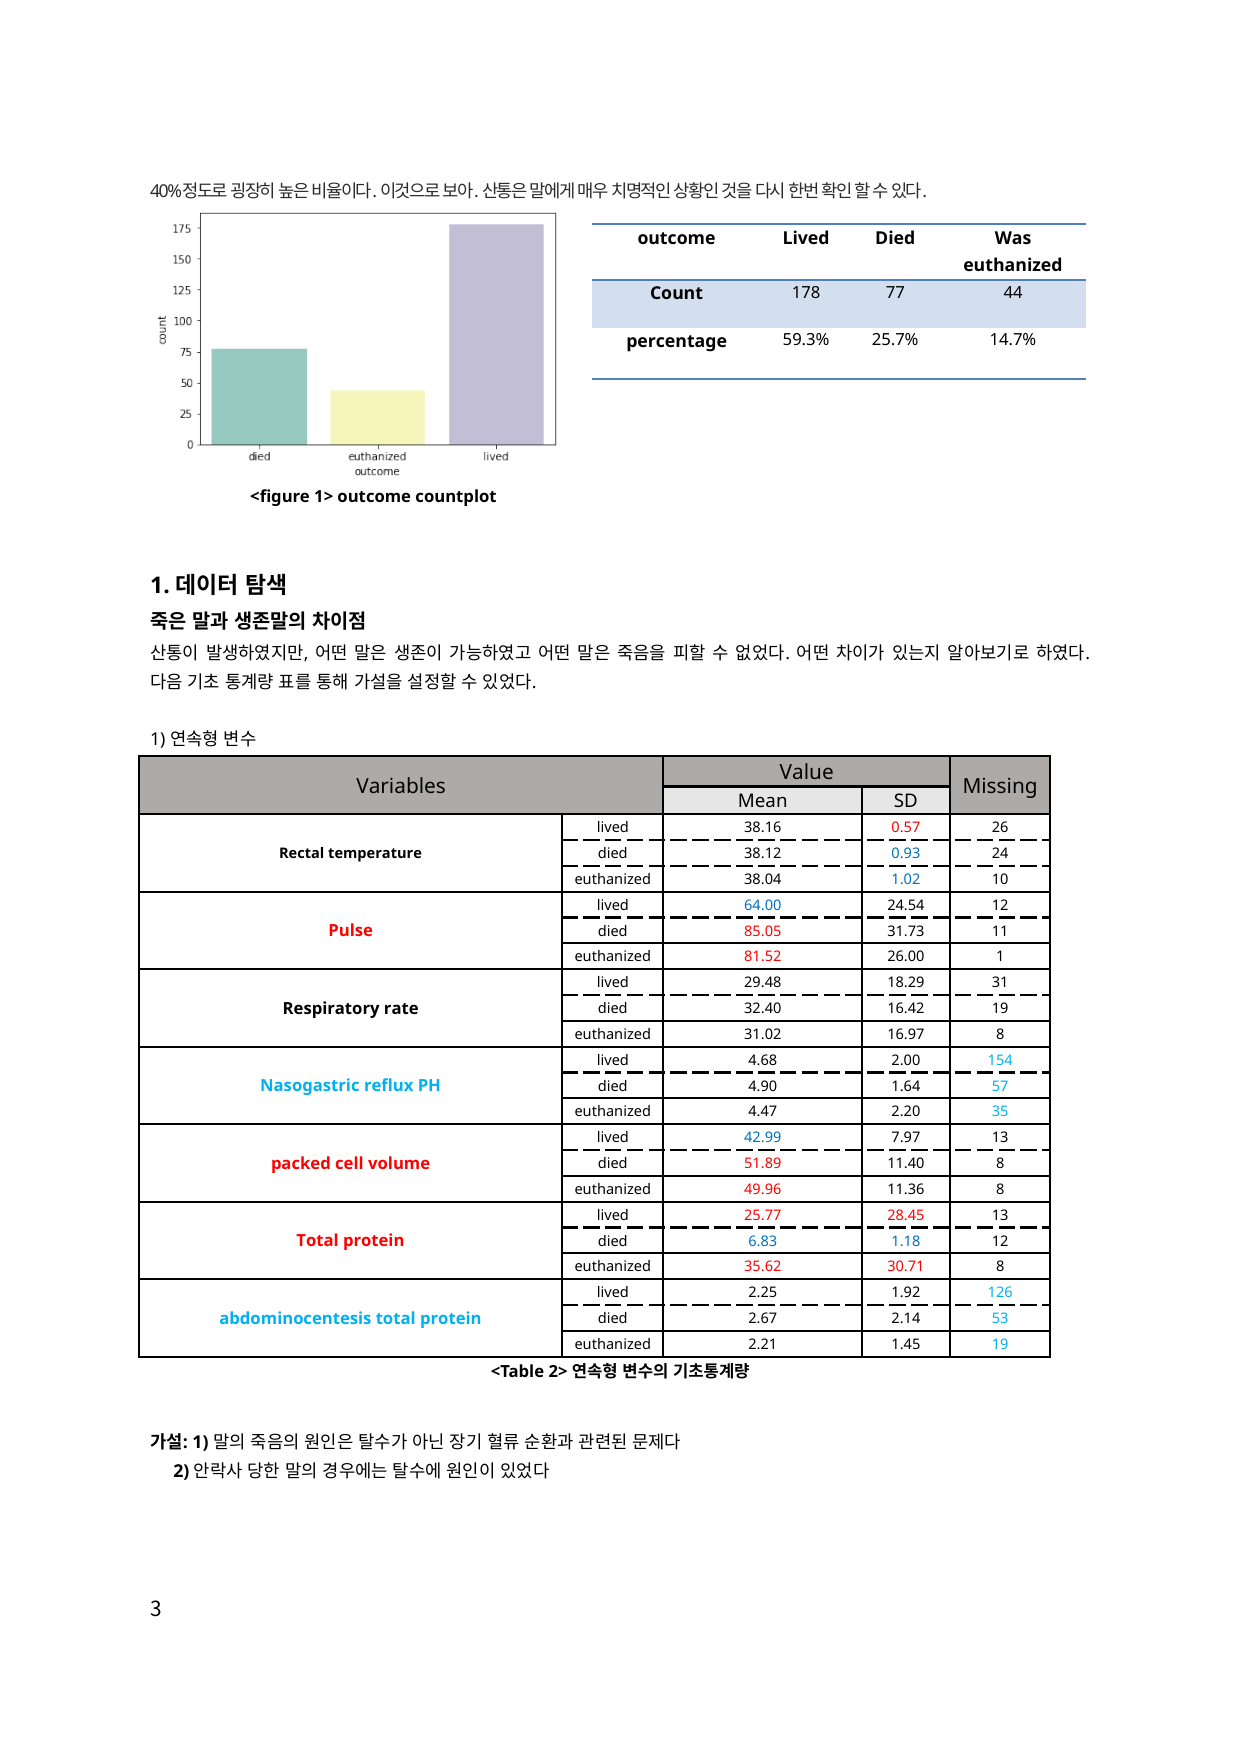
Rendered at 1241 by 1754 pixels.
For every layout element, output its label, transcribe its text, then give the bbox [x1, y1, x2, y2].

table_header Value [664, 757, 949, 785]
table_cell Pulse [140, 893, 561, 968]
table_cell 2.67 [664, 1304, 861, 1330]
table_cell 10 [951, 865, 1049, 891]
table_cell 1.45 [863, 1332, 949, 1356]
table_cell 2.25 [664, 1280, 861, 1304]
table_cell died [563, 1149, 662, 1175]
table_cell euthanized [563, 865, 662, 891]
table_cell 26.00 [863, 944, 949, 968]
table_cell 12 [951, 1226, 1049, 1252]
table_cell 154 [951, 1048, 1049, 1071]
table_cell euthanized [563, 944, 662, 968]
table_cell 7.97 [863, 1125, 949, 1149]
table_header Was euthanized [940, 225, 1086, 278]
table_header Died [850, 225, 940, 278]
table_cell 13 [951, 1203, 1049, 1226]
table_cell 64.00 [664, 893, 861, 916]
table_cell lived [563, 815, 662, 839]
table_cell 8 [951, 1177, 1049, 1201]
table_cell lived [563, 1048, 662, 1071]
table_cell 24 [951, 839, 1049, 865]
table_cell lived [563, 1125, 662, 1149]
table_cell 0.93 [863, 839, 949, 865]
picture [150, 202, 566, 485]
table_cell 12 [951, 893, 1049, 916]
table_cell 13 [951, 1125, 1049, 1149]
table_cell SD [863, 788, 949, 813]
text <figure 1> outcome countplot [150, 485, 1090, 508]
table_cell 178 [761, 281, 850, 328]
table_cell 8 [951, 1149, 1049, 1175]
table_cell 44 [940, 281, 1086, 328]
table_cell 1.02 [863, 865, 949, 891]
table_cell 4.68 [664, 1048, 861, 1071]
table_cell 2.14 [863, 1304, 949, 1330]
table_cell died [563, 1304, 662, 1330]
table_cell 8 [951, 1022, 1049, 1046]
table_cell 59.3% [761, 328, 850, 377]
table_cell 14.7% [940, 328, 1086, 377]
table_cell Mean [664, 788, 861, 813]
picture [1007, 1057, 1012, 1065]
table_cell euthanized [563, 1099, 662, 1123]
table_header outcome [592, 225, 761, 278]
text 산통이 발생하였지만, 어떤 말은 생존이 가능하였고 어떤 말은 죽음을 피할 수 없었다. 어떤 차이가 있는지 알아보기로 하였다. 다음 기초 통계량 표를 통해 가설을 설정할 수 있었다. [150, 638, 1090, 694]
table_cell 18.29 [863, 970, 949, 994]
table_cell died [563, 994, 662, 1020]
table_cell 26 [951, 815, 1049, 839]
table_header Missing [951, 757, 1049, 813]
table_cell 2.21 [664, 1332, 861, 1356]
table_cell lived [563, 1280, 662, 1304]
table_cell 11.40 [863, 1149, 949, 1175]
table_cell Respiratory rate [140, 970, 561, 1046]
table_cell 28.45 [863, 1203, 949, 1226]
table_cell 8 [951, 1254, 1049, 1278]
table_cell 16.42 [863, 994, 949, 1020]
table_cell 29.48 [664, 970, 861, 994]
table_cell Total protein [140, 1203, 561, 1278]
table_cell lived [563, 970, 662, 994]
table_cell 1.64 [863, 1071, 949, 1097]
table_cell died [563, 1226, 662, 1252]
text 2) 안락사 당한 말의 경우에는 탈수에 원인이 있었다 [150, 1457, 1090, 1483]
table_cell euthanized [563, 1022, 662, 1046]
text 1) 연속형 변수 [150, 725, 1090, 751]
table_cell 19 [951, 994, 1049, 1020]
table_cell 2.00 [863, 1048, 949, 1071]
table_cell 1.18 [863, 1226, 949, 1252]
table_cell 19 [951, 1332, 1049, 1356]
table_cell 25.7% [850, 328, 940, 377]
table_cell 0.57 [863, 815, 949, 839]
table_cell 38.12 [664, 839, 861, 865]
table_cell 25.77 [664, 1203, 861, 1226]
table_cell 4.90 [664, 1071, 861, 1097]
table_cell 6.83 [664, 1226, 861, 1252]
table_cell euthanized [563, 1177, 662, 1201]
table_cell died [563, 839, 662, 865]
table_cell 11 [951, 916, 1049, 942]
table_cell 31 [951, 970, 1049, 994]
table_cell 2.20 [863, 1099, 949, 1123]
table_cell 38.16 [664, 815, 861, 839]
table_cell packed cell volume [140, 1125, 561, 1201]
table_header Variables [140, 757, 662, 813]
table_cell 32.40 [664, 994, 861, 1020]
table_cell Rectal temperature [140, 815, 561, 891]
table_cell 35.62 [664, 1254, 861, 1278]
table_cell 4.47 [664, 1099, 861, 1123]
table_cell 42.99 [664, 1125, 861, 1149]
table_cell died [563, 1071, 662, 1097]
table_cell abdominocentesis total protein [140, 1280, 561, 1356]
table_cell 31.73 [863, 916, 949, 942]
text 1. 데이터 탐색 [150, 567, 1090, 601]
table_cell lived [563, 1203, 662, 1226]
table_cell Nasogastric reflux PH [140, 1048, 561, 1123]
table_cell Count [592, 281, 761, 328]
table_cell euthanized [563, 1254, 662, 1278]
table_cell 85.05 [664, 916, 861, 942]
table_cell 1.92 [863, 1280, 949, 1304]
table_cell 38.04 [664, 865, 861, 891]
table_cell died [563, 916, 662, 942]
table_cell 30.71 [863, 1254, 949, 1278]
table_cell 57 [951, 1071, 1049, 1097]
table_cell 77 [850, 281, 940, 328]
table_cell 81.52 [664, 944, 861, 968]
table_cell 53 [951, 1304, 1049, 1330]
table_cell 51.89 [664, 1149, 861, 1175]
table_cell euthanized [563, 1332, 662, 1356]
table_cell lived [563, 893, 662, 916]
table_cell 35 [951, 1099, 1049, 1123]
table_cell 31.02 [664, 1022, 861, 1046]
table_cell 11.36 [863, 1177, 949, 1201]
table_cell 24.54 [863, 893, 949, 916]
table_cell 49.96 [664, 1177, 861, 1201]
table_cell percentage [592, 328, 761, 377]
text 먼저 산통이 발생 했을 때 말의 생존 여부를 확인해보면 약 60%정도의 말이 생존 하지만, 죽거나 안락사 한 비율을 합쳐, 사망한 말의 비율은 40%정도로 굉장히 높은 비율이다. 이것으로 보아. 산통은 말에게 매우 치명적인 상황인 것을 다시 한번 확인 할 수 있다. [150, 177, 1090, 203]
table_cell 16.97 [863, 1022, 949, 1046]
table_header Lived [761, 225, 850, 278]
table_cell 126 [951, 1280, 1049, 1304]
table_cell 1 [951, 944, 1049, 968]
text 가설: 1) 말의 죽음의 원인은 탈수가 아닌 장기 혈류 순환과 관련된 문제다 [150, 1428, 1090, 1453]
text 죽은 말과 생존말의 차이점 [150, 606, 1090, 634]
